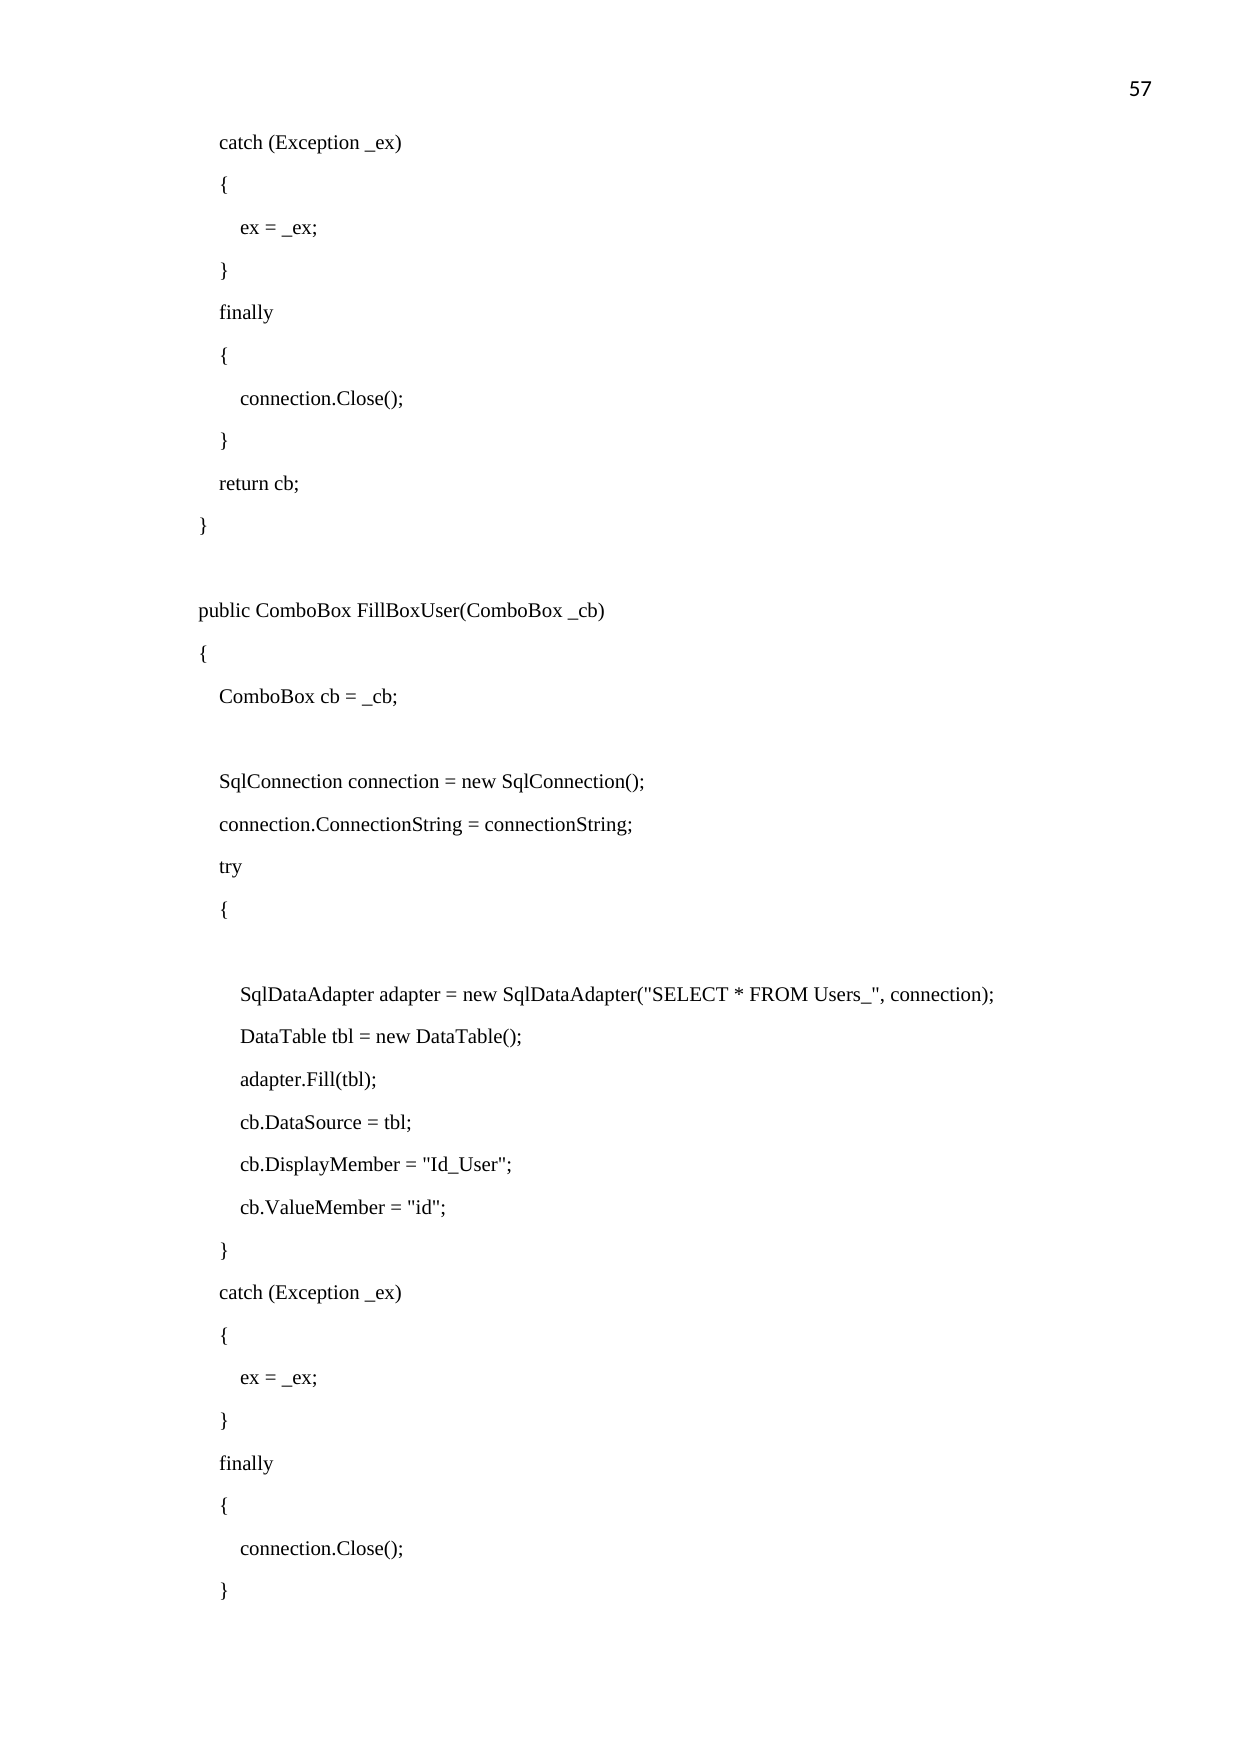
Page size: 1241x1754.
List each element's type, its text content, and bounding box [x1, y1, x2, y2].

text cb.DataSource = tbl; [177, 1110, 1152, 1134]
text SqlDataAdapter adapter = new SqlDataAdapter("SELECT * FROM Users_", connection); [177, 982, 1152, 1006]
text DataTable tbl = new DataTable(); [177, 1024, 1152, 1048]
text } [177, 1408, 1152, 1432]
text } [177, 1578, 1152, 1602]
text public ComboBox FillBoxUser(ComboBox _cb) [177, 598, 1152, 622]
text connection.Close(); [177, 385, 1152, 409]
text { [177, 897, 1152, 921]
text cb.DisplayMember = "Id_User"; [177, 1152, 1152, 1176]
text connection.ConnectionString = connectionString; [177, 811, 1152, 836]
text { [177, 1323, 1152, 1347]
text { [177, 172, 1152, 196]
text { [177, 343, 1152, 367]
text try [177, 854, 1152, 878]
text { [177, 1493, 1152, 1517]
text connection.Close(); [177, 1536, 1152, 1560]
text ex = _ex; [177, 1365, 1152, 1389]
text ComboBox cb = _cb; [177, 684, 1152, 708]
text SqlConnection connection = new SqlConnection(); [177, 769, 1152, 793]
text { [177, 641, 1152, 665]
text ex = _ex; [177, 215, 1152, 239]
text catch (Exception _ex) [177, 1280, 1152, 1304]
text catch (Exception _ex) [177, 130, 1152, 154]
text cb.ValueMember = "id"; [177, 1195, 1152, 1219]
text } [177, 1237, 1152, 1262]
text } [177, 513, 1152, 537]
text finally [177, 300, 1152, 324]
text finally [177, 1451, 1152, 1474]
text return cb; [177, 471, 1152, 495]
text adapter.Fill(tbl); [177, 1067, 1152, 1091]
text } [177, 258, 1152, 282]
text } [177, 428, 1152, 452]
